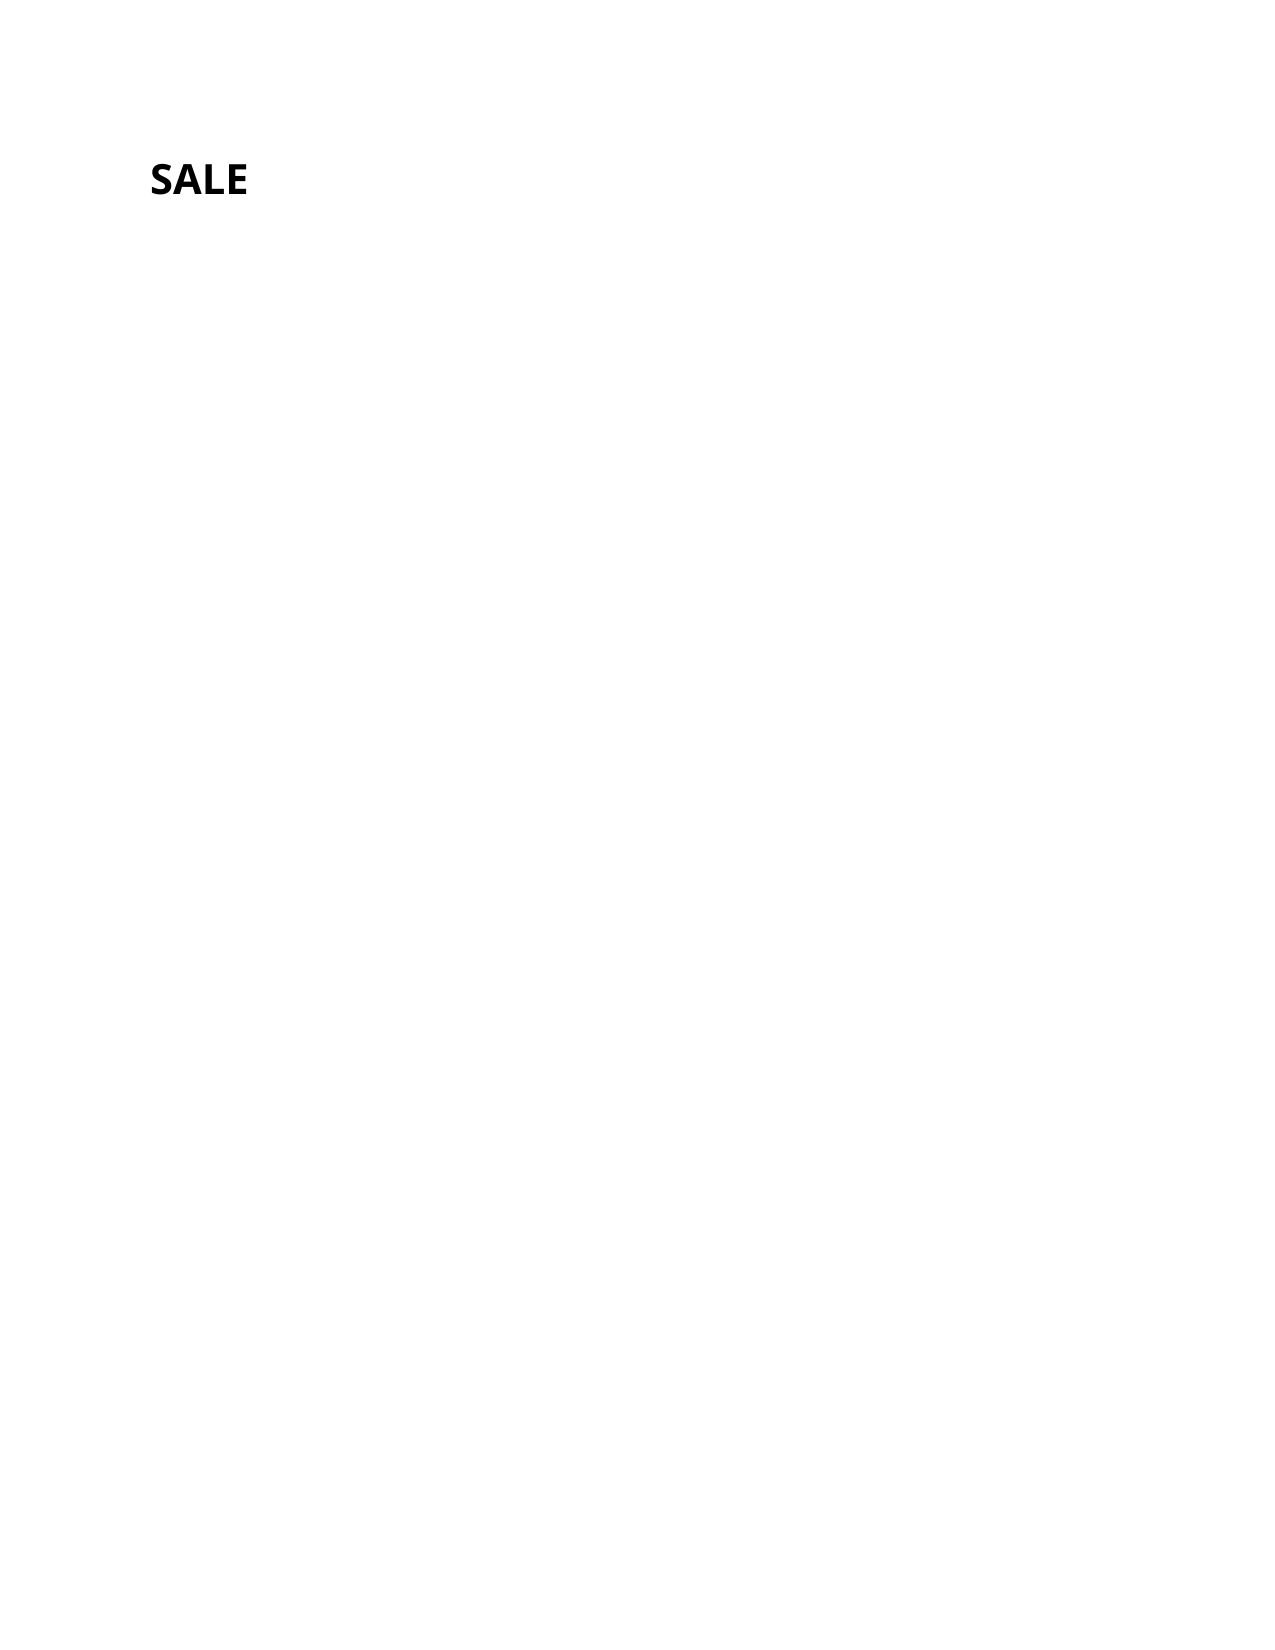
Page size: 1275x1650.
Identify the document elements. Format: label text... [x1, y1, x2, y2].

text SALE [150, 150, 1125, 207]
